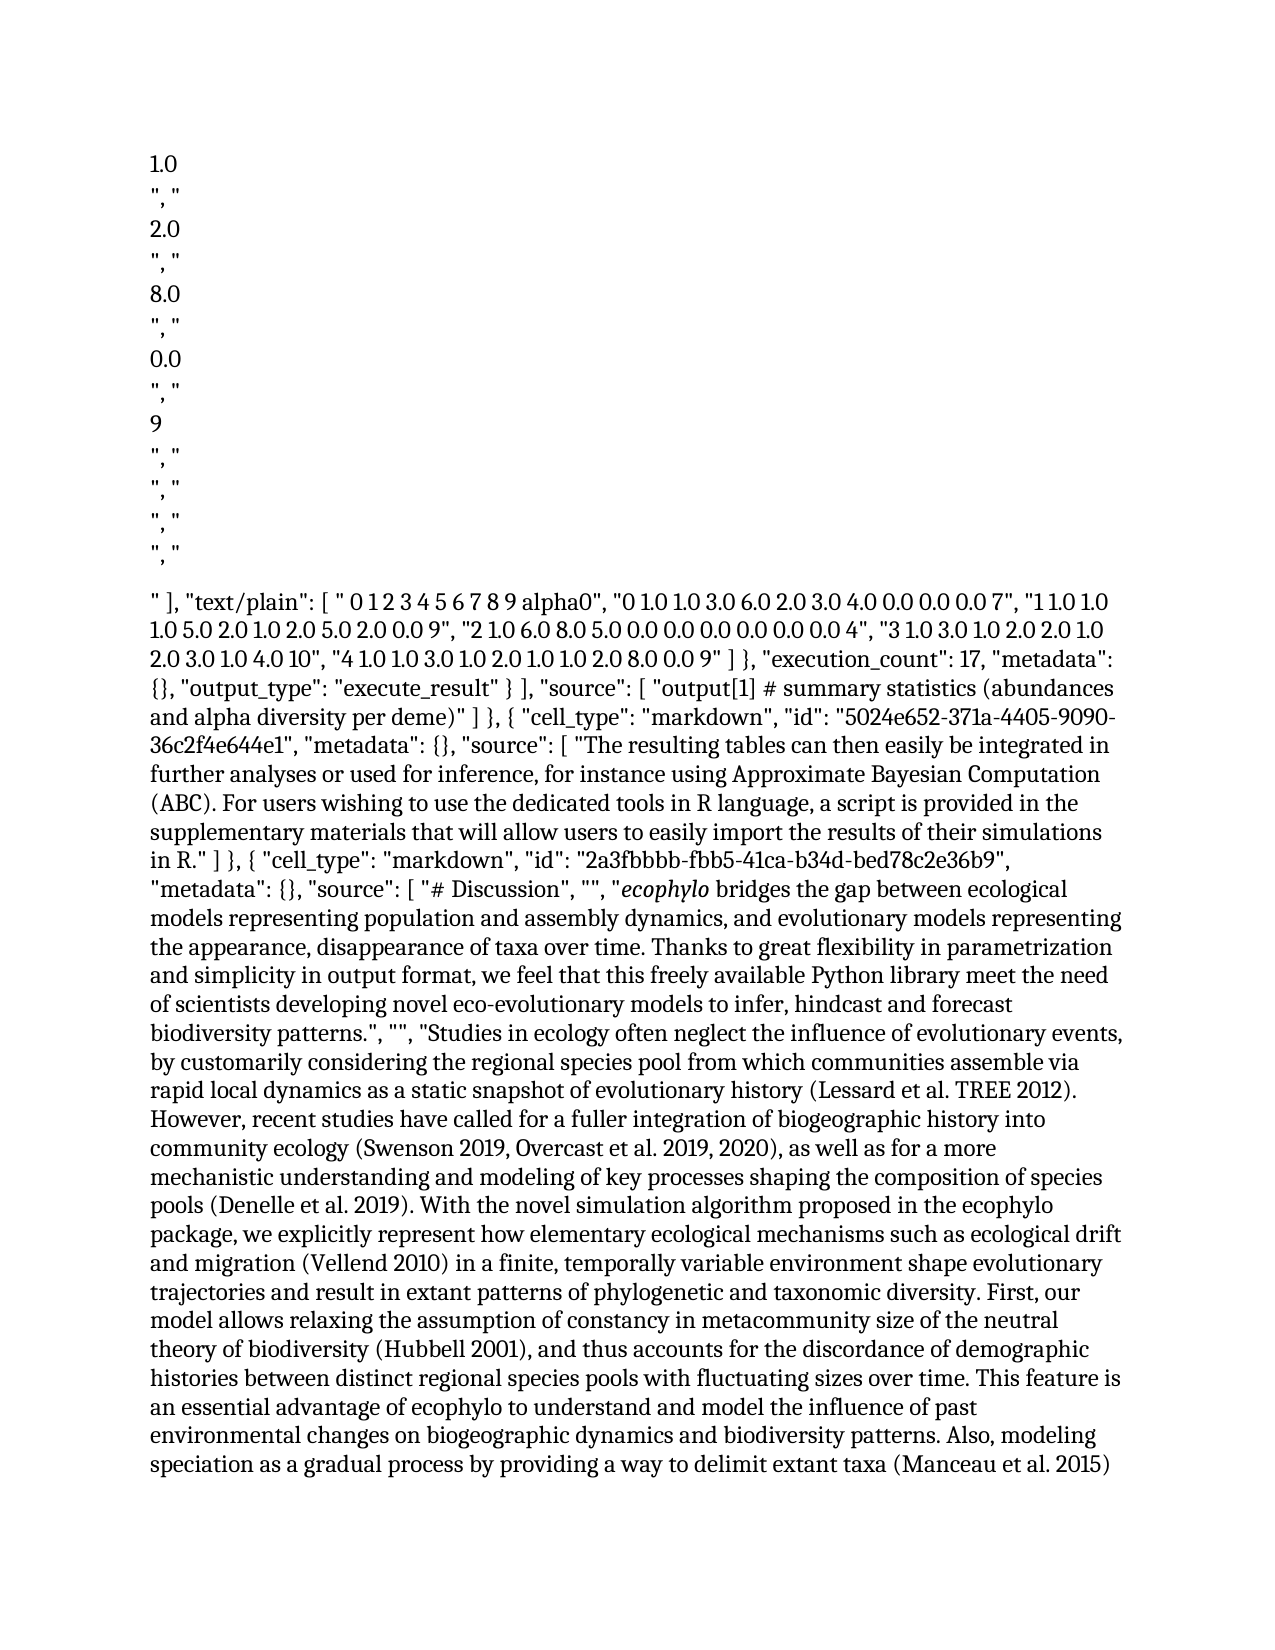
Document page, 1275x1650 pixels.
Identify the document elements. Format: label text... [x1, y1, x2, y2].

text ", " [150, 182, 1125, 211]
text ", " [150, 475, 1125, 504]
text 1.0 [150, 150, 1125, 179]
text ", " [150, 312, 1125, 341]
text 0.0 [150, 345, 1125, 374]
text ", " [150, 540, 1125, 569]
text 2.0 [150, 215, 1125, 244]
text 8.0 [150, 280, 1125, 309]
text ", " [150, 442, 1125, 471]
text 9 [150, 410, 1125, 439]
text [150, 587, 1125, 1479]
text ", " [150, 507, 1125, 536]
text ", " [150, 247, 1125, 276]
text ", " [150, 377, 1125, 406]
